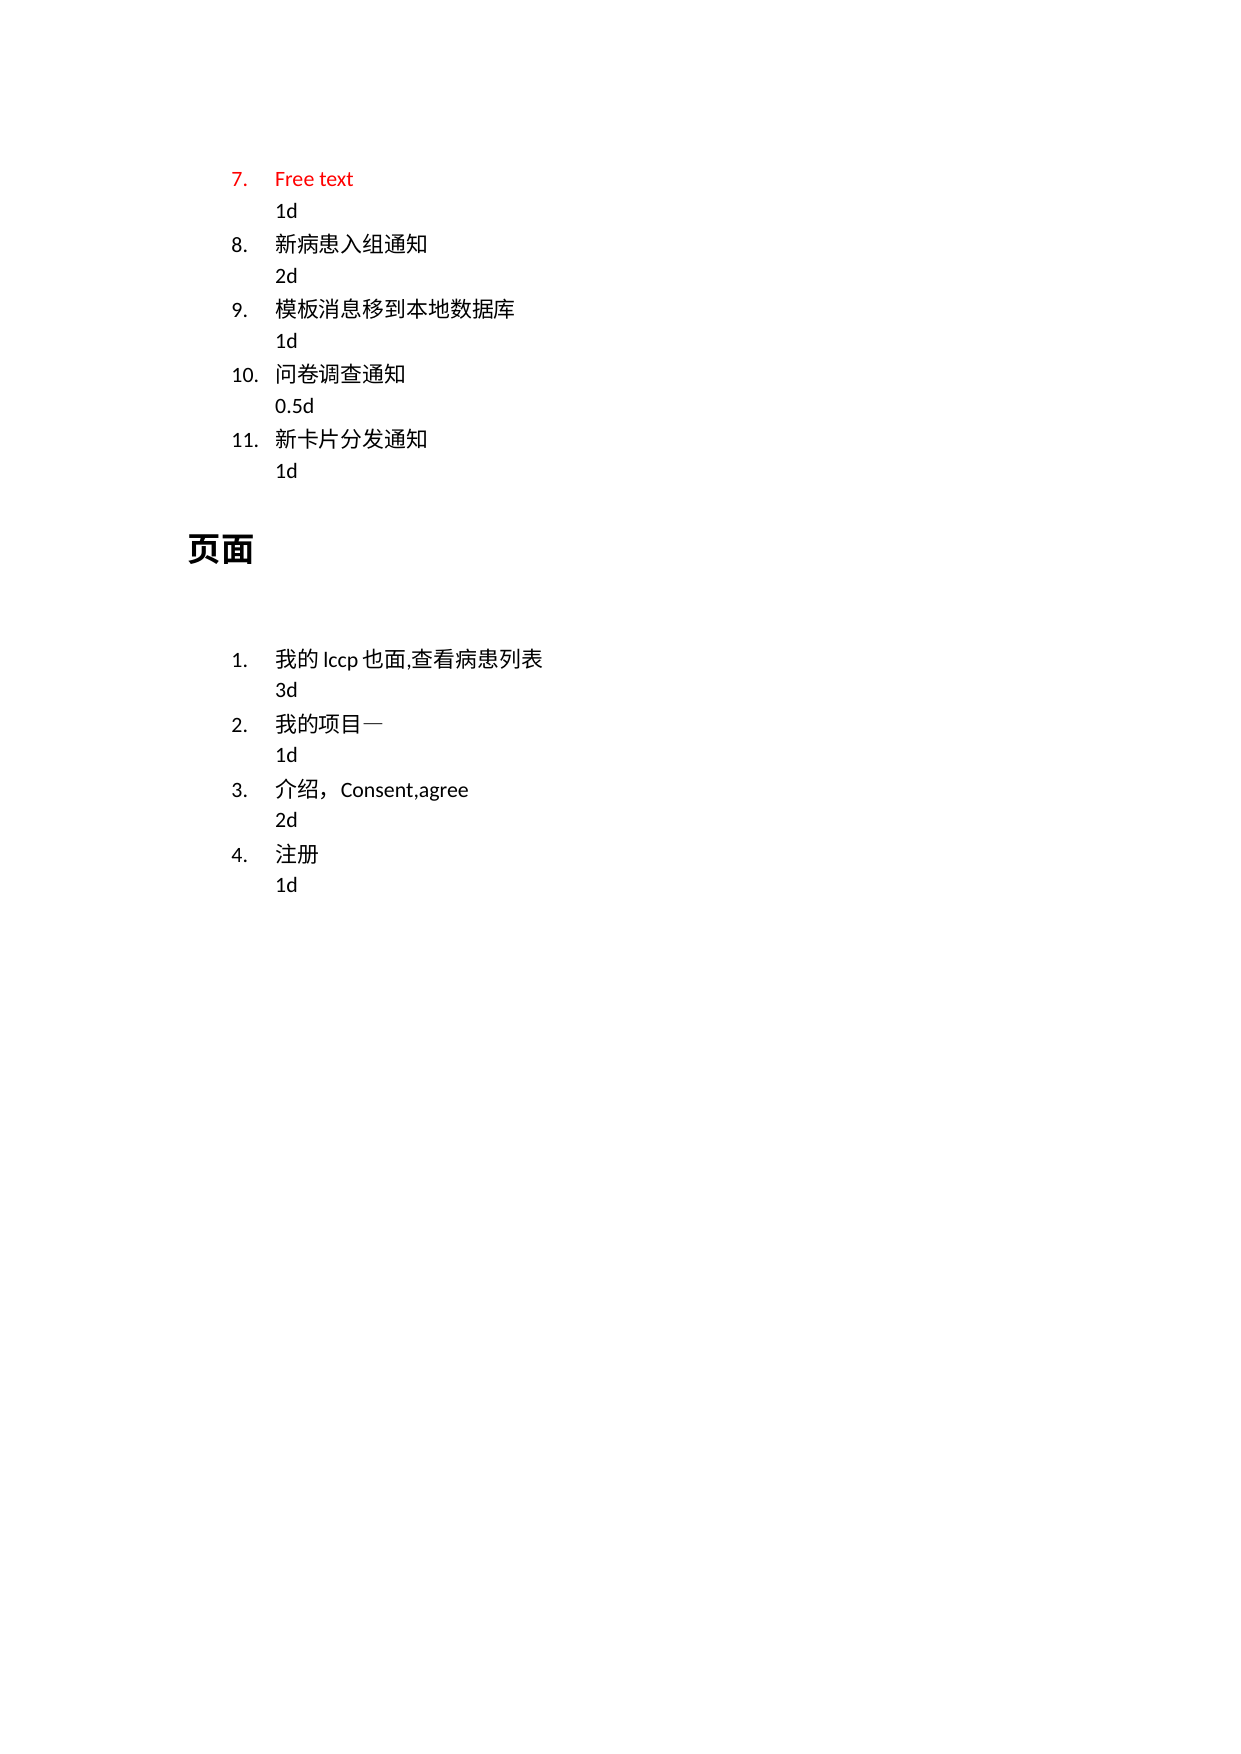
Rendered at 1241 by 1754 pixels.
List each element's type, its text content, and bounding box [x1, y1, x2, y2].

text 1d [275, 869, 1053, 901]
text 1d [275, 739, 1053, 771]
text 3d [275, 674, 1053, 706]
list 介绍，Consent,agree [231, 771, 1053, 804]
list 我的项目— [231, 706, 1053, 739]
list 新卡片分发通知 [231, 422, 1053, 454]
subtitle 页面 [187, 514, 1053, 579]
list 1d [275, 454, 1053, 487]
list 1d [275, 324, 1053, 357]
text 2d [275, 259, 1053, 292]
list Free text [231, 162, 1053, 194]
list 新病患入组通知 [231, 227, 1053, 259]
list 1d [275, 194, 1053, 227]
list 问卷调查通知 [231, 357, 1053, 389]
list 注册 [231, 836, 1053, 869]
list 模板消息移到本地数据库 [231, 292, 1053, 324]
list 我的lccp也面,查看病患列表 [231, 641, 1053, 674]
text 2d [275, 804, 1053, 836]
list 0.5d [275, 389, 1053, 422]
